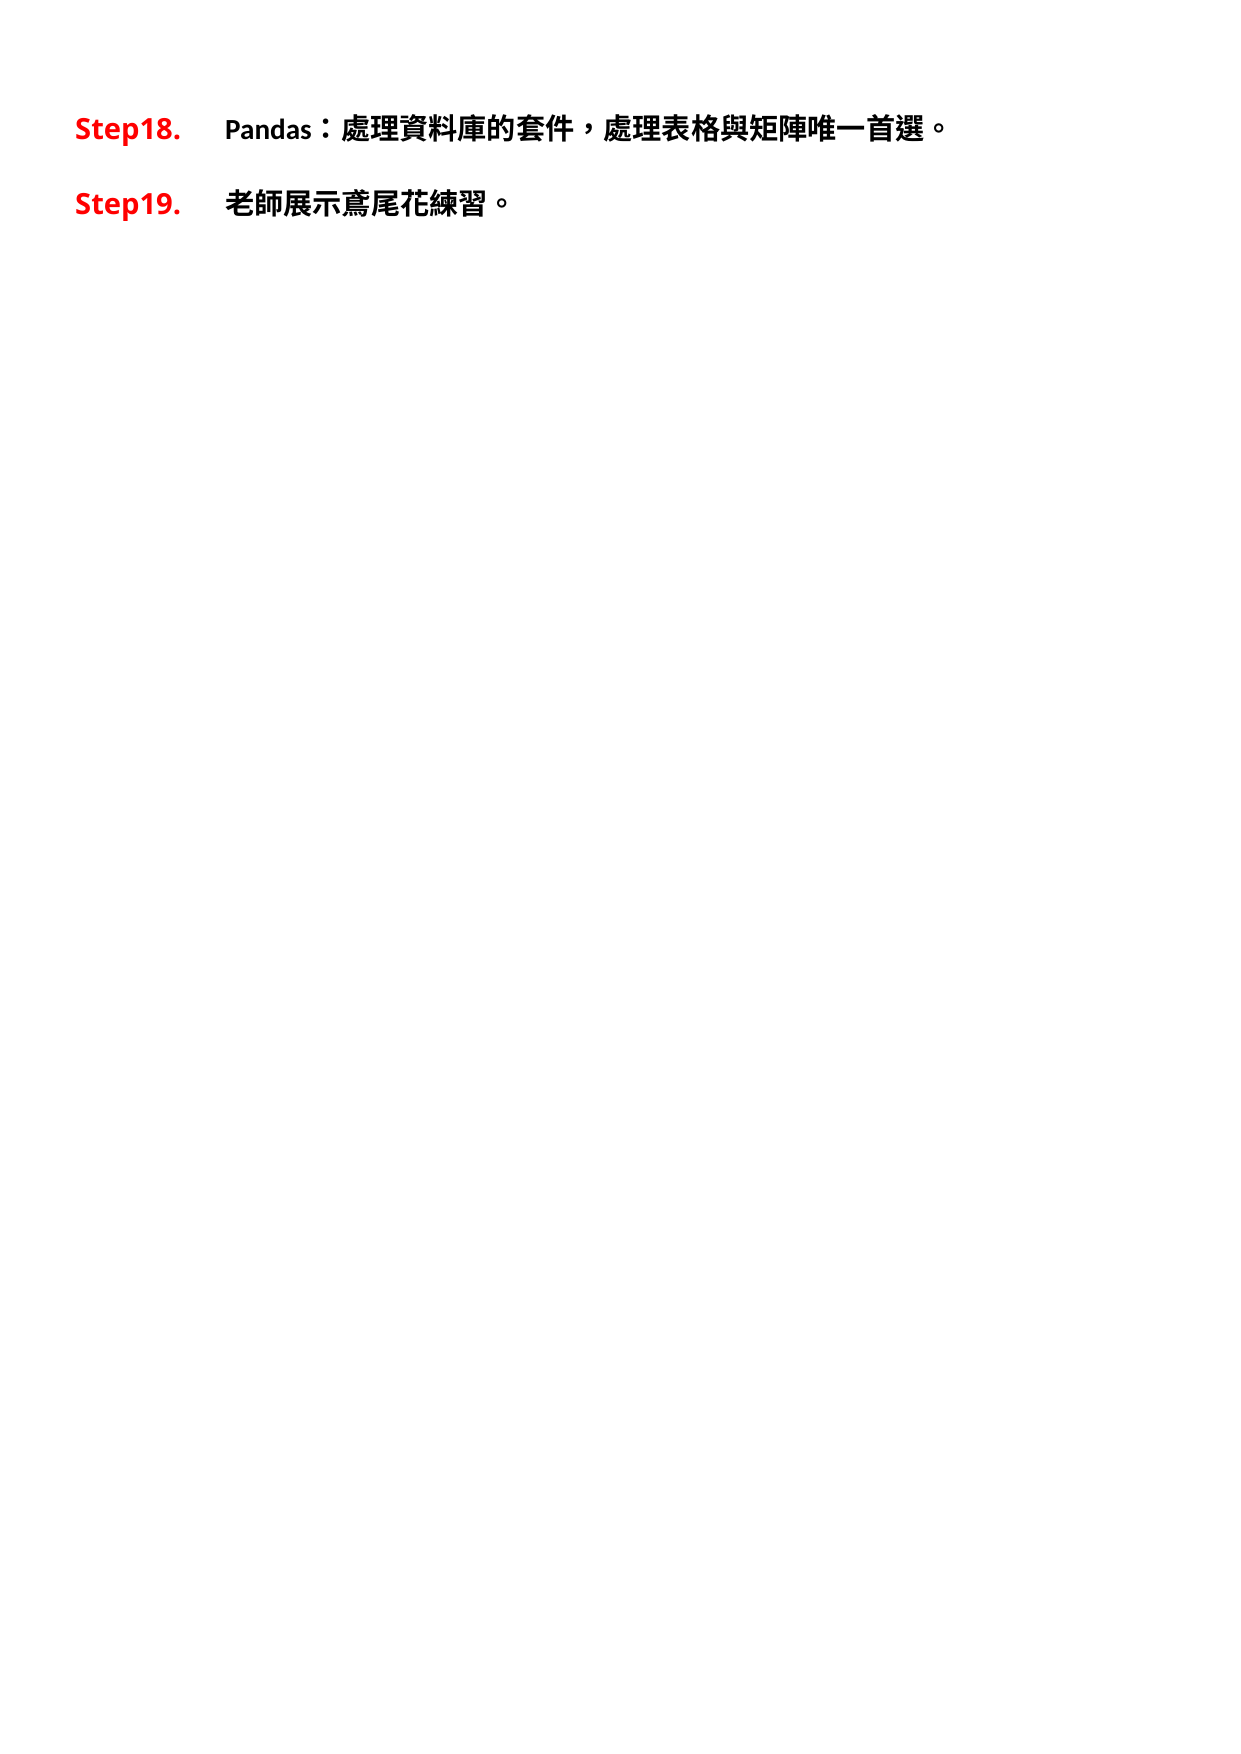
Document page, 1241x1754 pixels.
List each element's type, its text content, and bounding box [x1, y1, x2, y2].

list 老師展示鳶尾花練習。 [75, 164, 1165, 239]
list Pandas：處理資料庫的套件，處理表格與矩陣唯一首選。 [75, 89, 1165, 164]
